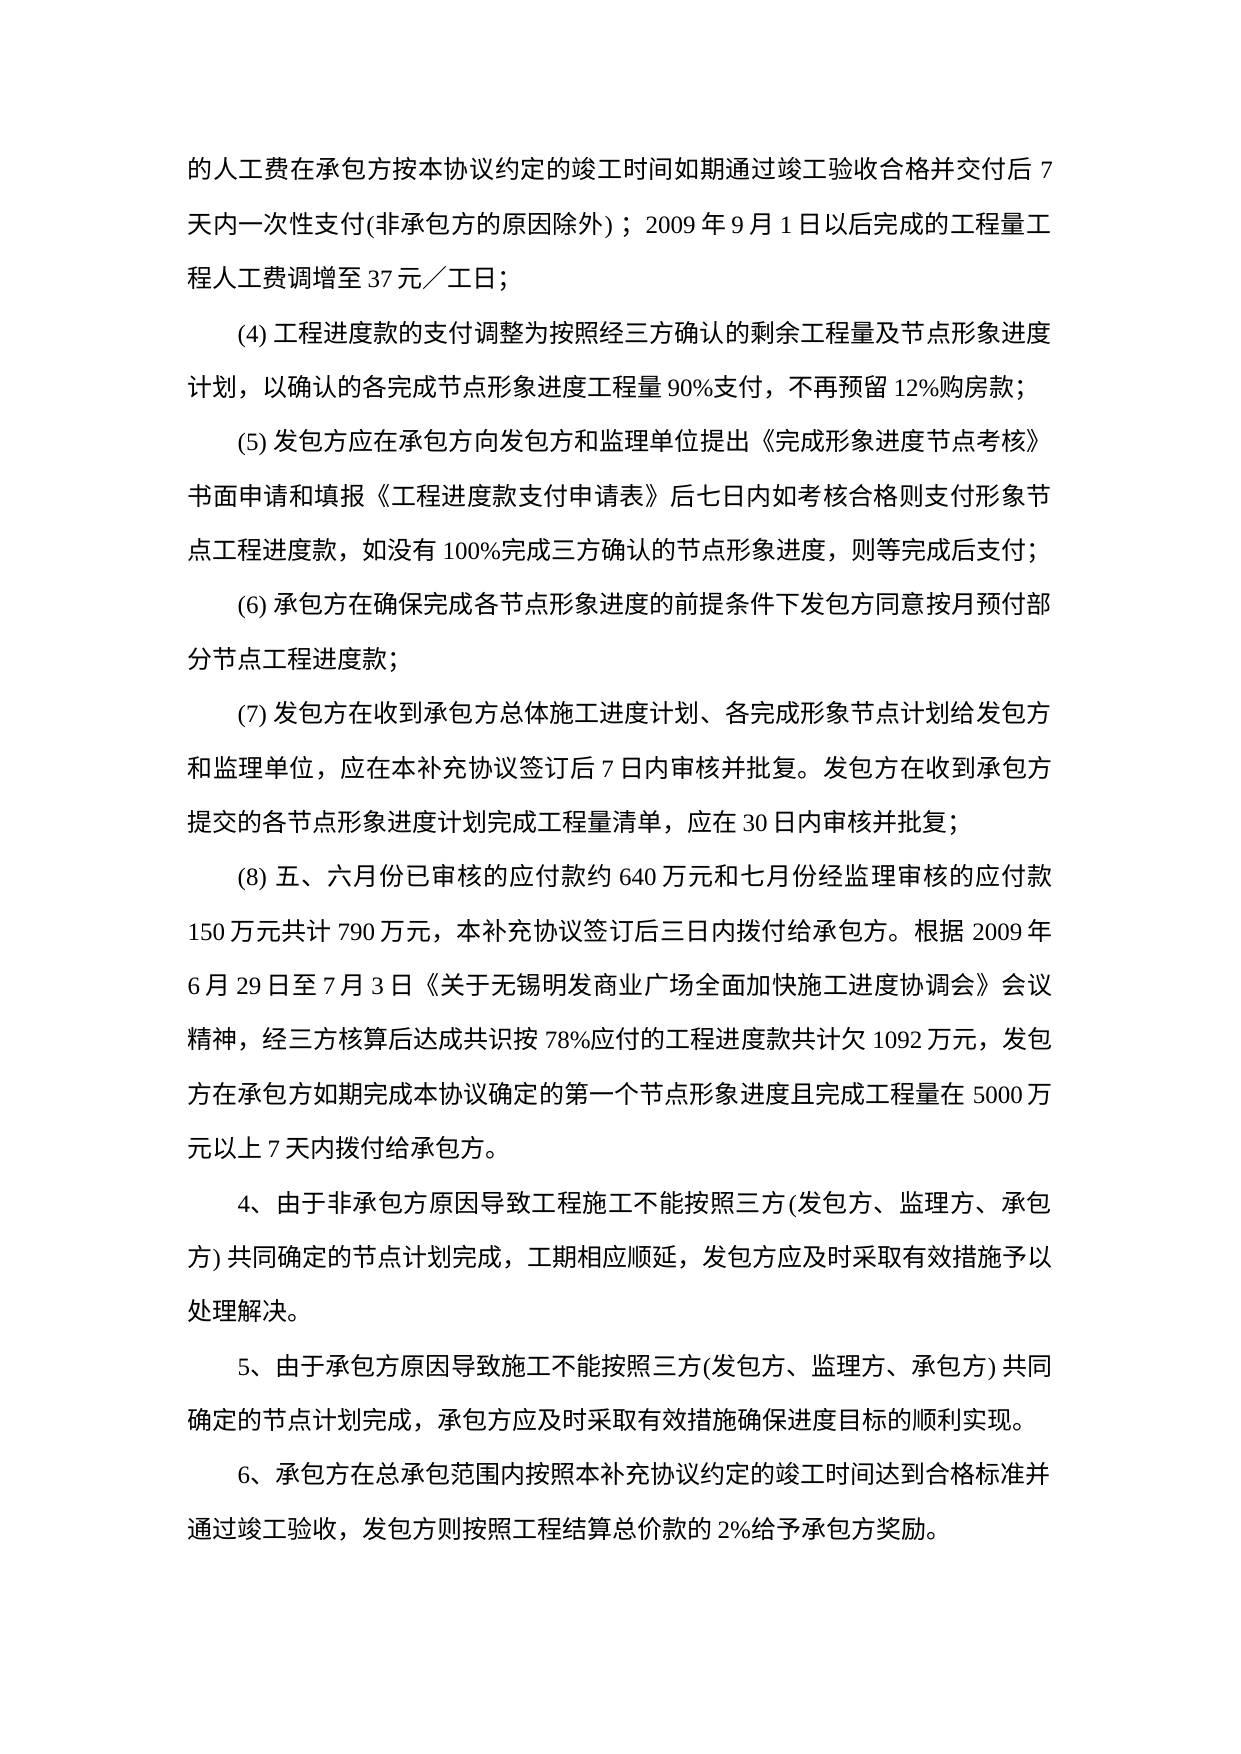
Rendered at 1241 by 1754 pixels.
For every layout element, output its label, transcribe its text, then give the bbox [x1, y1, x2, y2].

text (8) 五、六月份已审核的应付款约640万元和七月份经监理审核的应付款150万元共计790万元，本补充协议签订后三日内拨付给承包方。根据2009年6月29日至7月3日《关于无锡明发商业广场全面加快施工进度协调会》会议精神，经三方核算后达成共识按78%应付的工程进度款共计欠1092万元，发包方在承包方如期完成本协议确定的第一个节点形象进度且完成工程量在5000万元以上7天内拨付给承包方。 [187, 857, 1053, 1165]
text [187, 150, 1053, 295]
text 4、由于非承包方原因导致工程施工不能按照三方(发包方、监理方、承包方) 共同确定的节点计划完成，工期相应顺延，发包方应及时采取有效措施予以处理解决。 [187, 1183, 1053, 1328]
text (7) 发包方在收到承包方总体施工进度计划、各完成形象节点计划给发包方和监理单位，应在本补充协议签订后7日内审核并批复。发包方在收到承包方提交的各节点形象进度计划完成工程量清单，应在30日内审核并批复； [187, 694, 1053, 839]
text 6、承包方在总承包范围内按照本补充协议约定的竣工时间达到合格标准并通过竣工验收，发包方则按照工程结算总价款的2%给予承包方奖励。 [187, 1455, 1053, 1546]
text (4) 工程进度款的支付调整为按照经三方确认的剩余工程量及节点形象进度计划，以确认的各完成节点形象进度工程量90%支付，不再预留12%购房款； [187, 313, 1053, 404]
text (5) 发包方应在承包方向发包方和监理单位提出《完成形象进度节点考核》书面申请和填报《工程进度款支付申请表》后七日内如考核合格则支付形象节点工程进度款，如没有100%完成三方确认的节点形象进度，则等完成后支付； [187, 422, 1053, 567]
text 5、由于承包方原因导致施工不能按照三方(发包方、监理方、承包方) 共同确定的节点计划完成，承包方应及时采取有效措施确保进度目标的顺利实现。 [187, 1346, 1053, 1437]
text (6) 承包方在确保完成各节点形象进度的前提条件下发包方同意按月预付部分节点工程进度款； [187, 585, 1053, 676]
